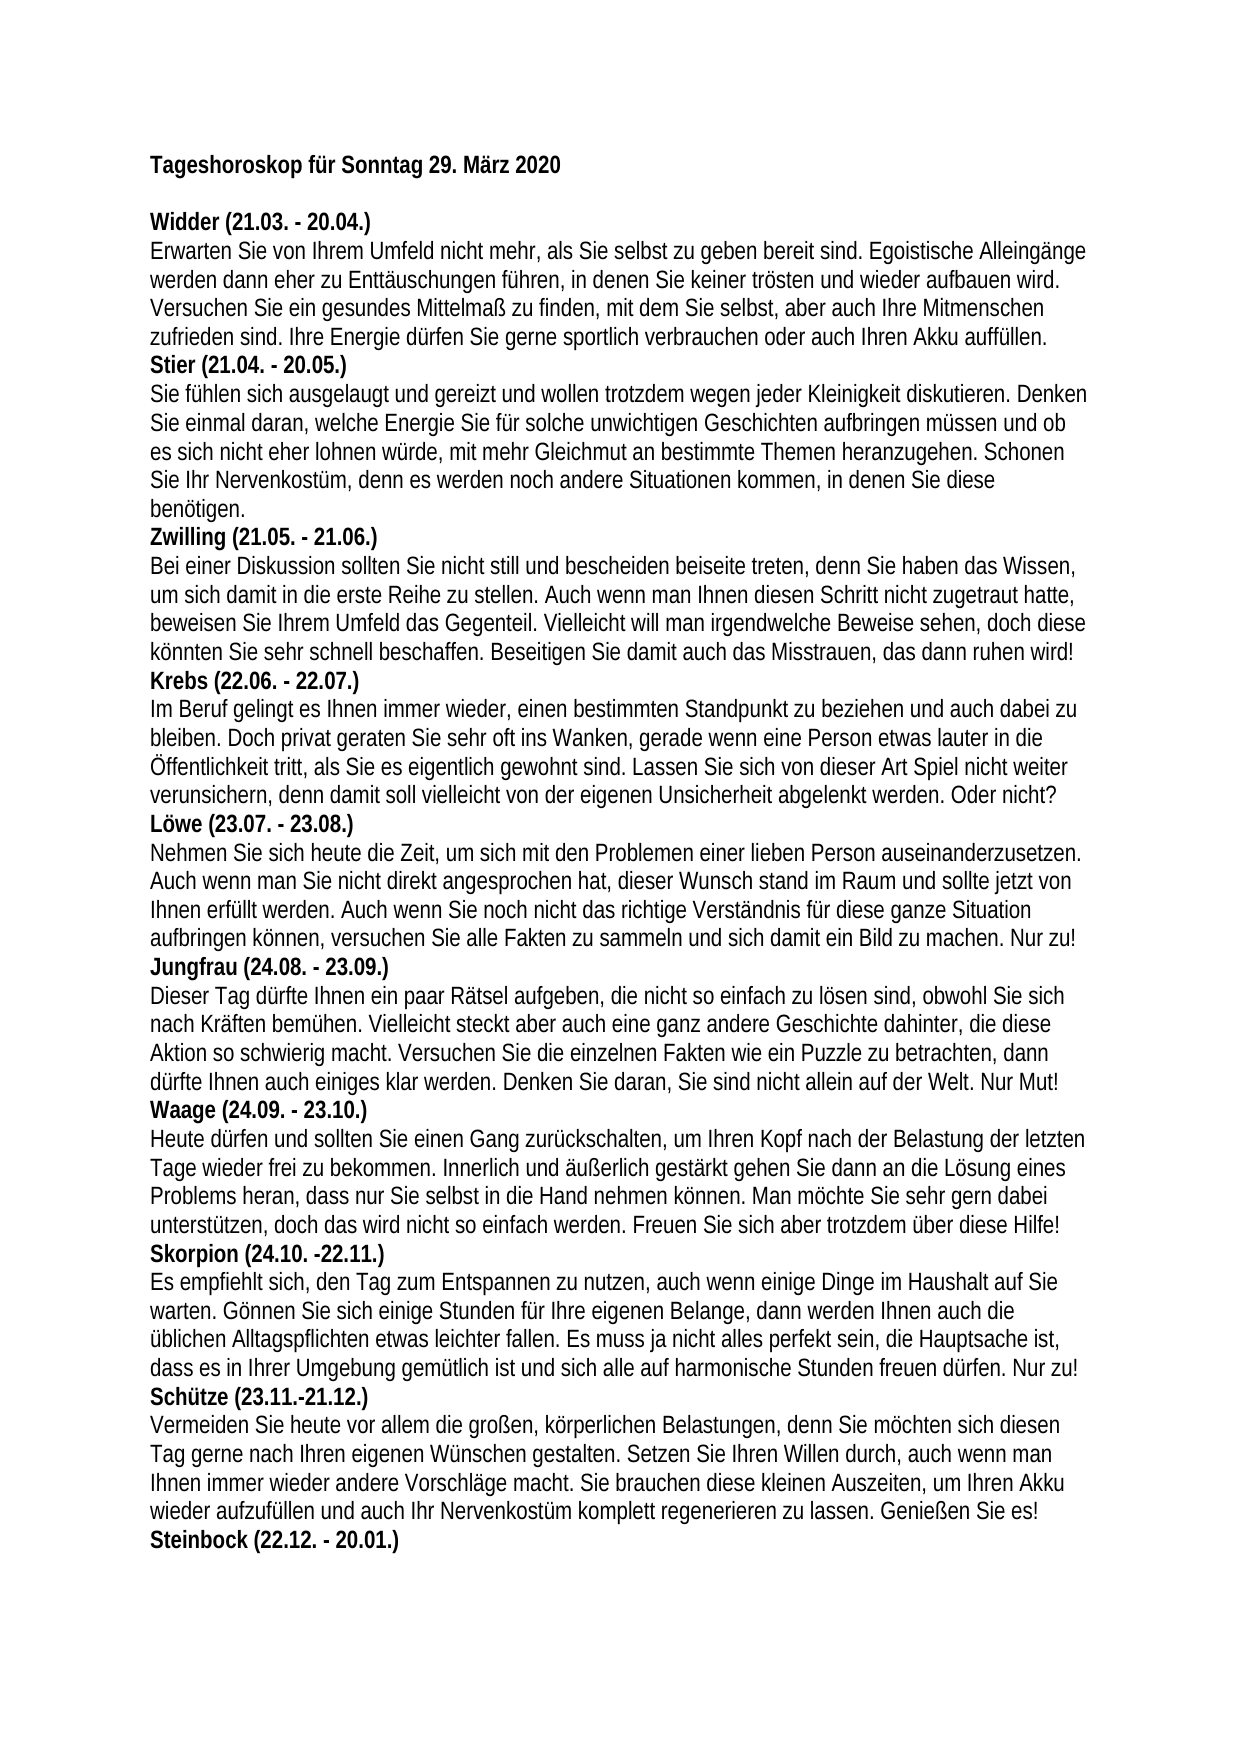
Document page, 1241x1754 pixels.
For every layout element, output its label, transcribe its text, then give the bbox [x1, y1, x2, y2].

text Stier (21.04. - 20.05.) [150, 351, 1090, 379]
text Skorpion (24.10. -22.11.) [150, 1238, 1090, 1267]
text Löwe (23.07. - 23.08.) [150, 809, 1090, 837]
text Erwarten Sie von Ihrem Umfeld nicht mehr, als Sie selbst zu geben bereit sind. Egoistische Alleingänge werden dann eher zu Enttäuschungen führen, in denen Sie keiner trösten und wieder aufbauen wird. Versuchen Sie ein gesundes Mittelmaß zu finden, mit dem Sie selbst, aber auch Ihre Mitmenschen zufrieden sind. Ihre Energie dürfen Sie gerne sportlich verbrauchen oder auch Ihren Akku auffüllen. [150, 236, 1090, 351]
text Es empfiehlt sich, den Tag zum Entspannen zu nutzen, auch wenn einige Dinge im Haushalt auf Sie warten. Gönnen Sie sich einige Stunden für Ihre eigenen Belange, dann werden Ihnen auch die üblichen Alltagspflichten etwas leichter fallen. Es muss ja nicht alles perfekt sein, die Hauptsache ist, dass es in Ihrer Umgebung gemütlich ist und sich alle auf harmonische Stunden freuen dürfen. Nur zu! [150, 1267, 1090, 1382]
text Schütze (23.11.-21.12.) [150, 1382, 1090, 1410]
text Dieser Tag dürfte Ihnen ein paar Rätsel aufgeben, die nicht so einfach zu lösen sind, obwohl Sie sich nach Kräften bemühen. Vielleicht steckt aber auch eine ganz andere Geschichte dahinter, die diese Aktion so schwierig macht. Versuchen Sie die einzelnen Fakten wie ein Puzzle zu betrachten, dann dürfte Ihnen auch einiges klar werden. Denken Sie daran, Sie sind nicht allein auf der Welt. Nur Mut! [150, 981, 1090, 1095]
text Sie fühlen sich ausgelaugt und gereizt und wollen trotzdem wegen jeder Kleinigkeit diskutieren. Denken Sie einmal daran, welche Energie Sie für solche unwichtigen Geschichten aufbringen müssen und ob es sich nicht eher lohnen würde, mit mehr Gleichmut an bestimmte Themen heranzugehen. Schonen Sie Ihr Nervenkostüm, denn es werden noch andere Situationen kommen, in denen Sie diese benötigen. [150, 379, 1090, 522]
text Widder (21.03. - 20.04.) [150, 207, 1090, 236]
text Tageshoroskop für Sonntag 29. März 2020 [150, 150, 1090, 179]
text Krebs (22.06. - 22.07.) [150, 666, 1090, 694]
text Steinbock (22.12. - 20.01.) [150, 1525, 1090, 1554]
text Jungfrau (24.08. - 23.09.) [150, 952, 1090, 981]
text Vermeiden Sie heute vor allem die großen, körperlichen Belastungen, denn Sie möchten sich diesen Tag gerne nach Ihren eigenen Wünschen gestalten. Setzen Sie Ihren Willen durch, auch wenn man Ihnen immer wieder andere Vorschläge macht. Sie brauchen diese kleinen Auszeiten, um Ihren Akku wieder aufzufüllen und auch Ihr Nervenkostüm komplett regenerieren zu lassen. Genießen Sie es! [150, 1410, 1090, 1525]
text Waage (24.09. - 23.10.) [150, 1095, 1090, 1124]
text Heute dürfen und sollten Sie einen Gang zurückschalten, um Ihren Kopf nach der Belastung der letzten Tage wieder frei zu bekommen. Innerlich und äußerlich gestärkt gehen Sie dann an die Lösung eines Problems heran, dass nur Sie selbst in die Hand nehmen können. Man möchte Sie sehr gern dabei unterstützen, doch das wird nicht so einfach werden. Freuen Sie sich aber trotzdem über diese Hilfe! [150, 1124, 1090, 1238]
text Bei einer Diskussion sollten Sie nicht still und bescheiden beiseite treten, denn Sie haben das Wissen, um sich damit in die erste Reihe zu stellen. Auch wenn man Ihnen diesen Schritt nicht zugetraut hatte, beweisen Sie Ihrem Umfeld das Gegenteil. Vielleicht will man irgendwelche Beweise sehen, doch diese könnten Sie sehr schnell beschaffen. Beseitigen Sie damit auch das Misstrauen, das dann ruhen wird! [150, 551, 1090, 666]
text Nehmen Sie sich heute die Zeit, um sich mit den Problemen einer lieben Person auseinanderzusetzen. Auch wenn man Sie nicht direkt angesprochen hat, dieser Wunsch stand im Raum und sollte jetzt von Ihnen erfüllt werden. Auch wenn Sie noch nicht das richtige Verständnis für diese ganze Situation aufbringen können, versuchen Sie alle Fakten zu sammeln und sich damit ein Bild zu machen. Nur zu! [150, 837, 1090, 952]
text Im Beruf gelingt es Ihnen immer wieder, einen bestimmten Standpunkt zu beziehen und auch dabei zu bleiben. Doch privat geraten Sie sehr oft ins Wanken, gerade wenn eine Person etwas lauter in die Öffentlichkeit tritt, als Sie es eigentlich gewohnt sind. Lassen Sie sich von dieser Art Spiel nicht weiter verunsichern, denn damit soll vielleicht von der eigenen Unsicherheit abgelenkt werden. Oder nicht? [150, 694, 1090, 809]
text Zwilling (21.05. - 21.06.) [150, 522, 1090, 551]
